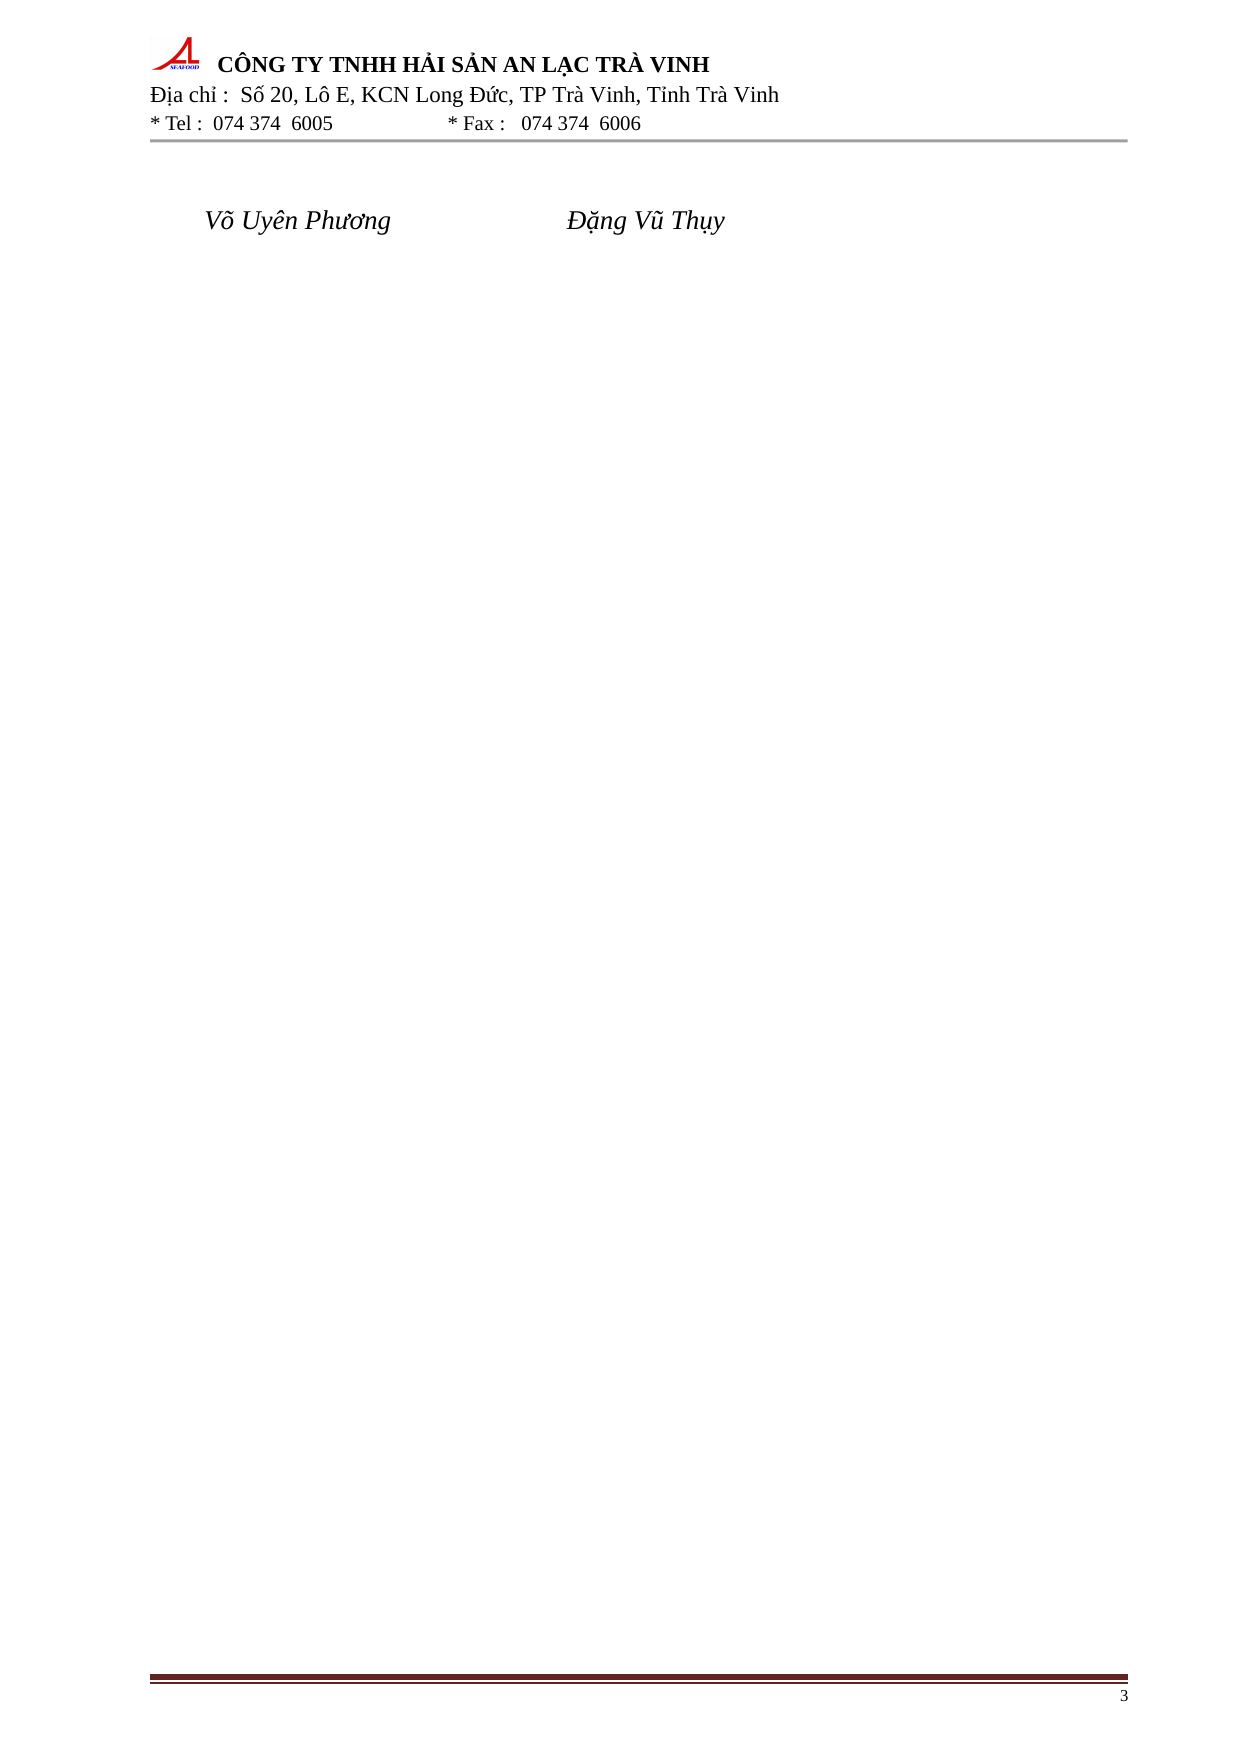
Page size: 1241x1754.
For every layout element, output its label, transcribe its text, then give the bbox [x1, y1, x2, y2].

text Võ Uyên Phương Đặng Vũ Thụy [150, 204, 1128, 235]
picture [150, 36, 200, 72]
